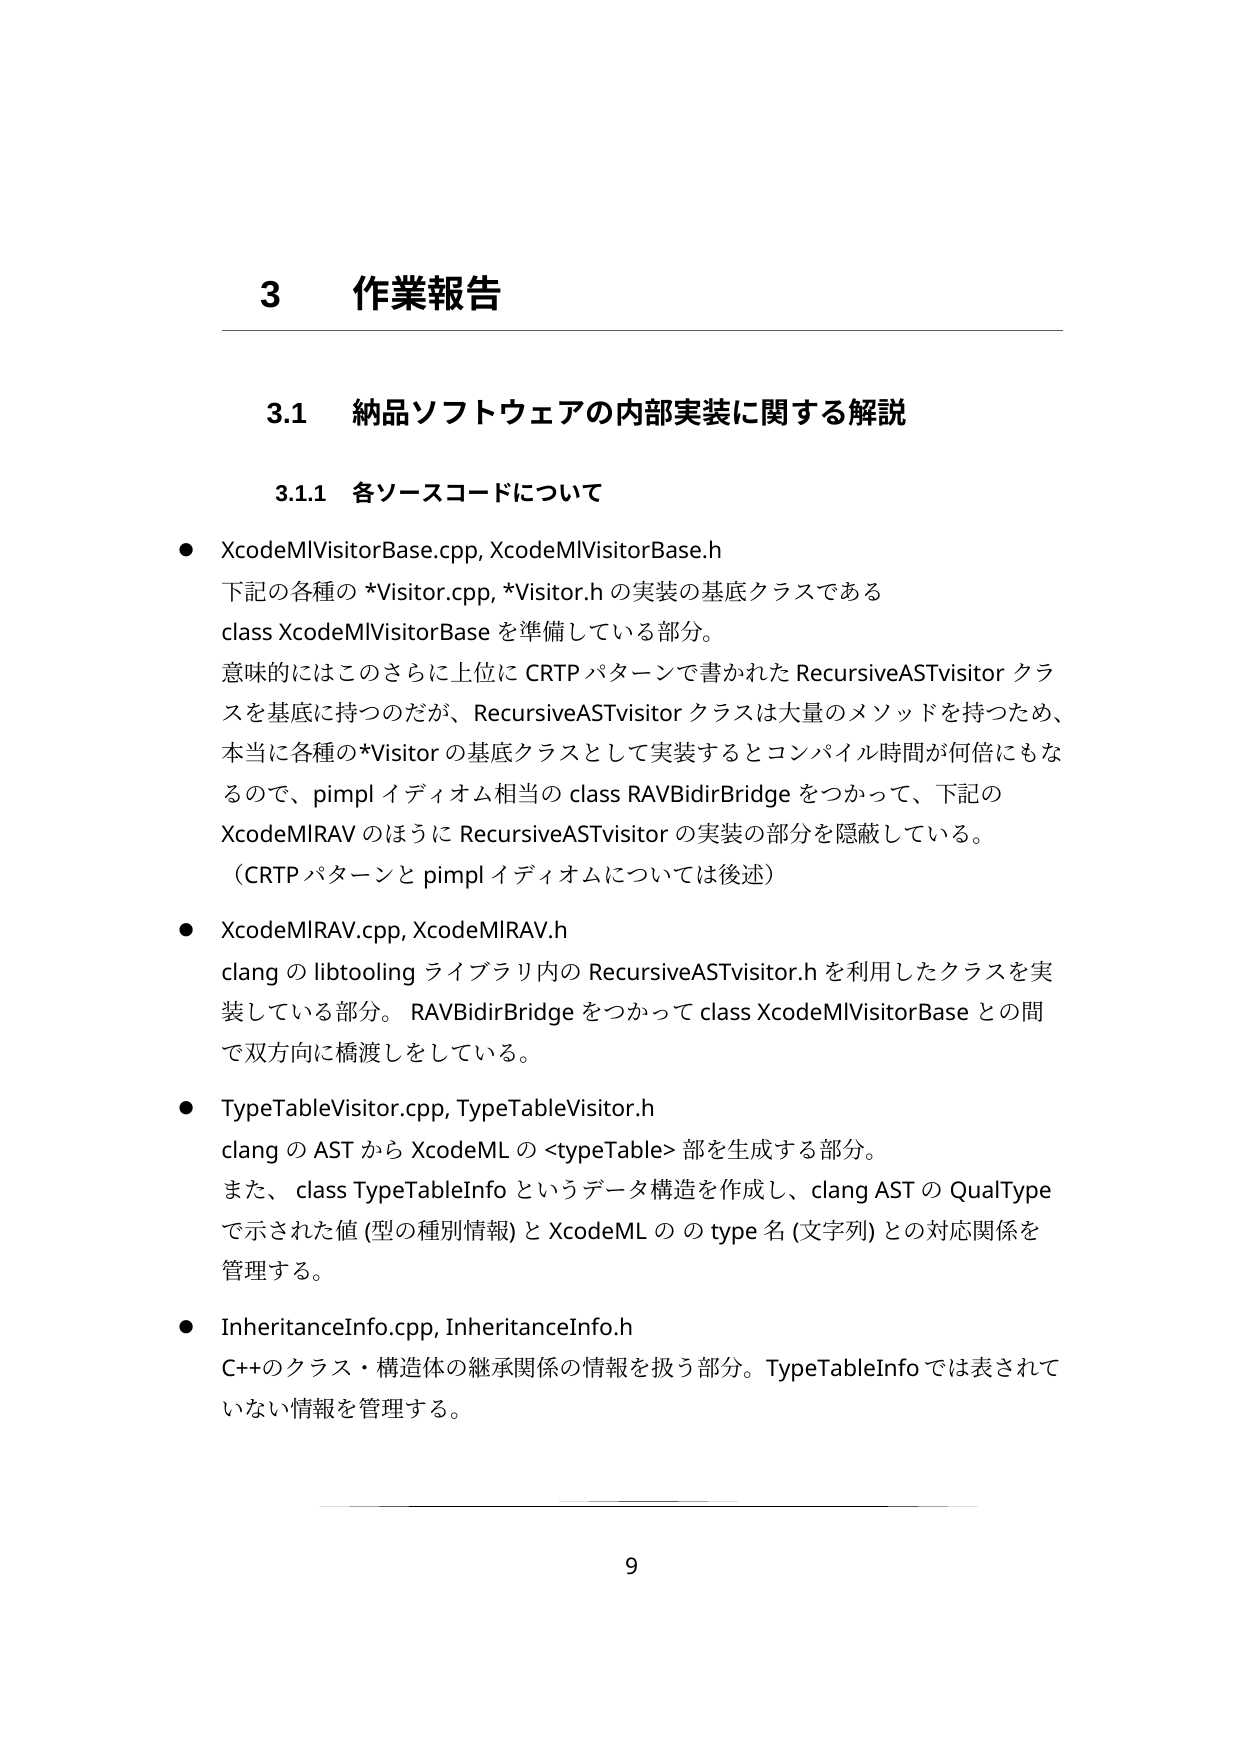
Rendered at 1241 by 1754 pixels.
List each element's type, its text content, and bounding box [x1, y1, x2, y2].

subtitle 各ソースコードについて [252, 472, 1063, 510]
list TypeTableVisitor.cpp, TypeTableVisitor.h clang の AST から XcodeML の <typeTable> 部を生成する部分。 また、 class TypeTableInfo というデータ構造を作成し、clang AST の QualType で示された値 (型の種別情報) とXcodeML の の type 名 (文字列) との対応関係を管理する。 [177, 1089, 1063, 1288]
list InheritanceInfo.cpp, InheritanceInfo.h C++のクラス・構造体の継承関係の情報を扱う部分。TypeTableInfoでは表されていない情報を管理する。 [177, 1308, 1063, 1426]
list XcodeMlRAV.cpp, XcodeMlRAV.h clang の libtooling ライブラリ内の RecursiveASTvisitor.h を利用したクラスを実装している部分。 RAVBidirBridge をつかってclass XcodeMlVisitorBase との間で双方向に橋渡しをしている。 [177, 911, 1063, 1070]
list XcodeMlVisitorBase.cpp, XcodeMlVisitorBase.h 下記の各種の *Visitor.cpp, *Visitor.h の実装の基底クラスである class XcodeMlVisitorBase を準備している部分。 意味的にはこのさらに上位に CRTPパターンで書かれたRecursiveASTvisitor クラスを基底に持つのだが、RecursiveASTvisitorクラスは大量のメソッドを持つため、本当に各種の*Visitorの基底クラスとして実装するとコンパイル時間が何倍にもなるので、pimpl イディオム相当の class RAVBidirBridge をつかって、下記のXcodeMlRAV のほうに RecursiveASTvisitor の実装の部分を隠蔽している。（CRTPパターンとpimplイディオムについては後述） [177, 531, 1063, 892]
subtitle 作業報告 [222, 253, 1063, 330]
subtitle 納品ソフトウェアの内部実装に関する解説 [237, 373, 1063, 448]
